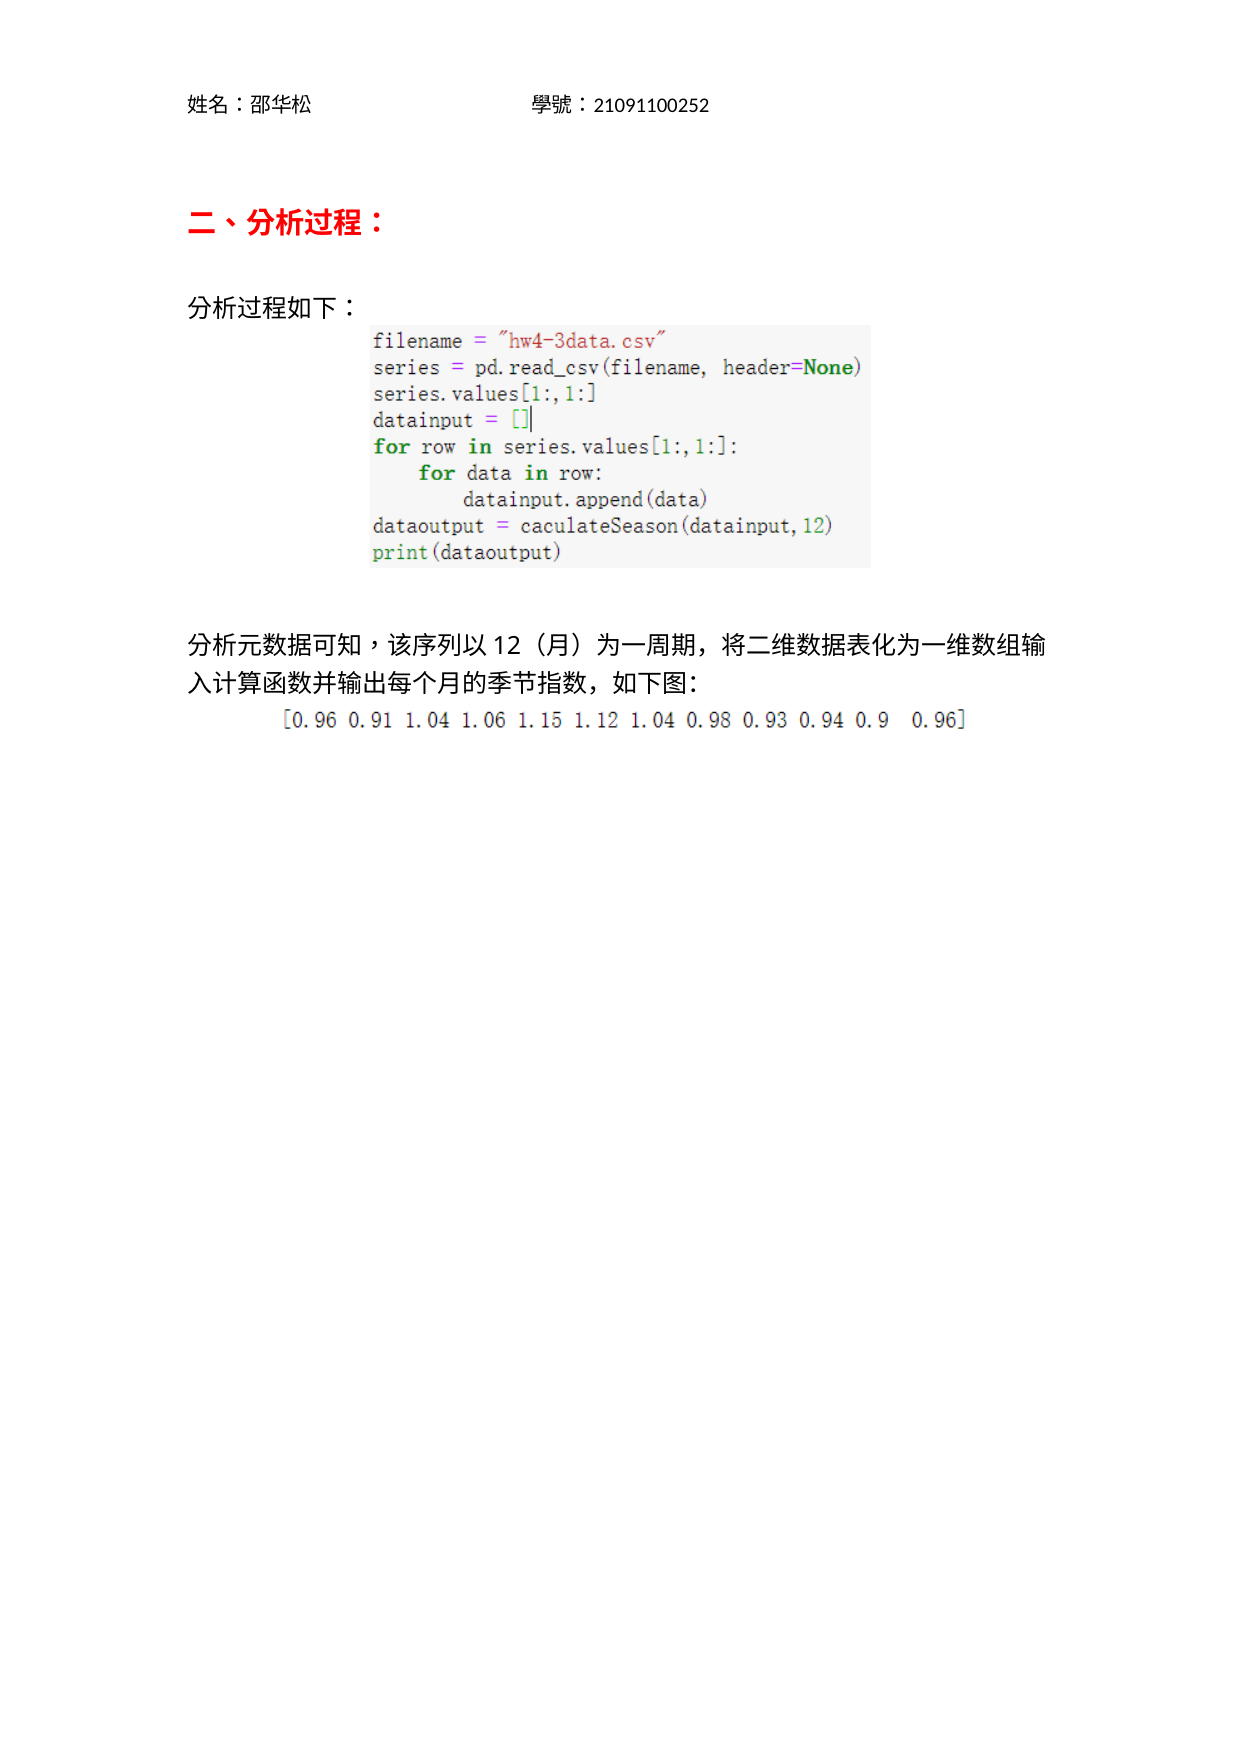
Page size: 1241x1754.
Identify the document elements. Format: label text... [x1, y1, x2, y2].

picture [369, 325, 871, 568]
picture [272, 700, 968, 738]
text 分析元数据可知，该序列以12（月）为一周期，将二维数据表化为一维数组输入计算函数并输出每个月的季节指数，如下图： [187, 625, 1053, 700]
text 分析过程如下： [187, 287, 1053, 325]
text 二、分析过程： [187, 183, 1053, 258]
